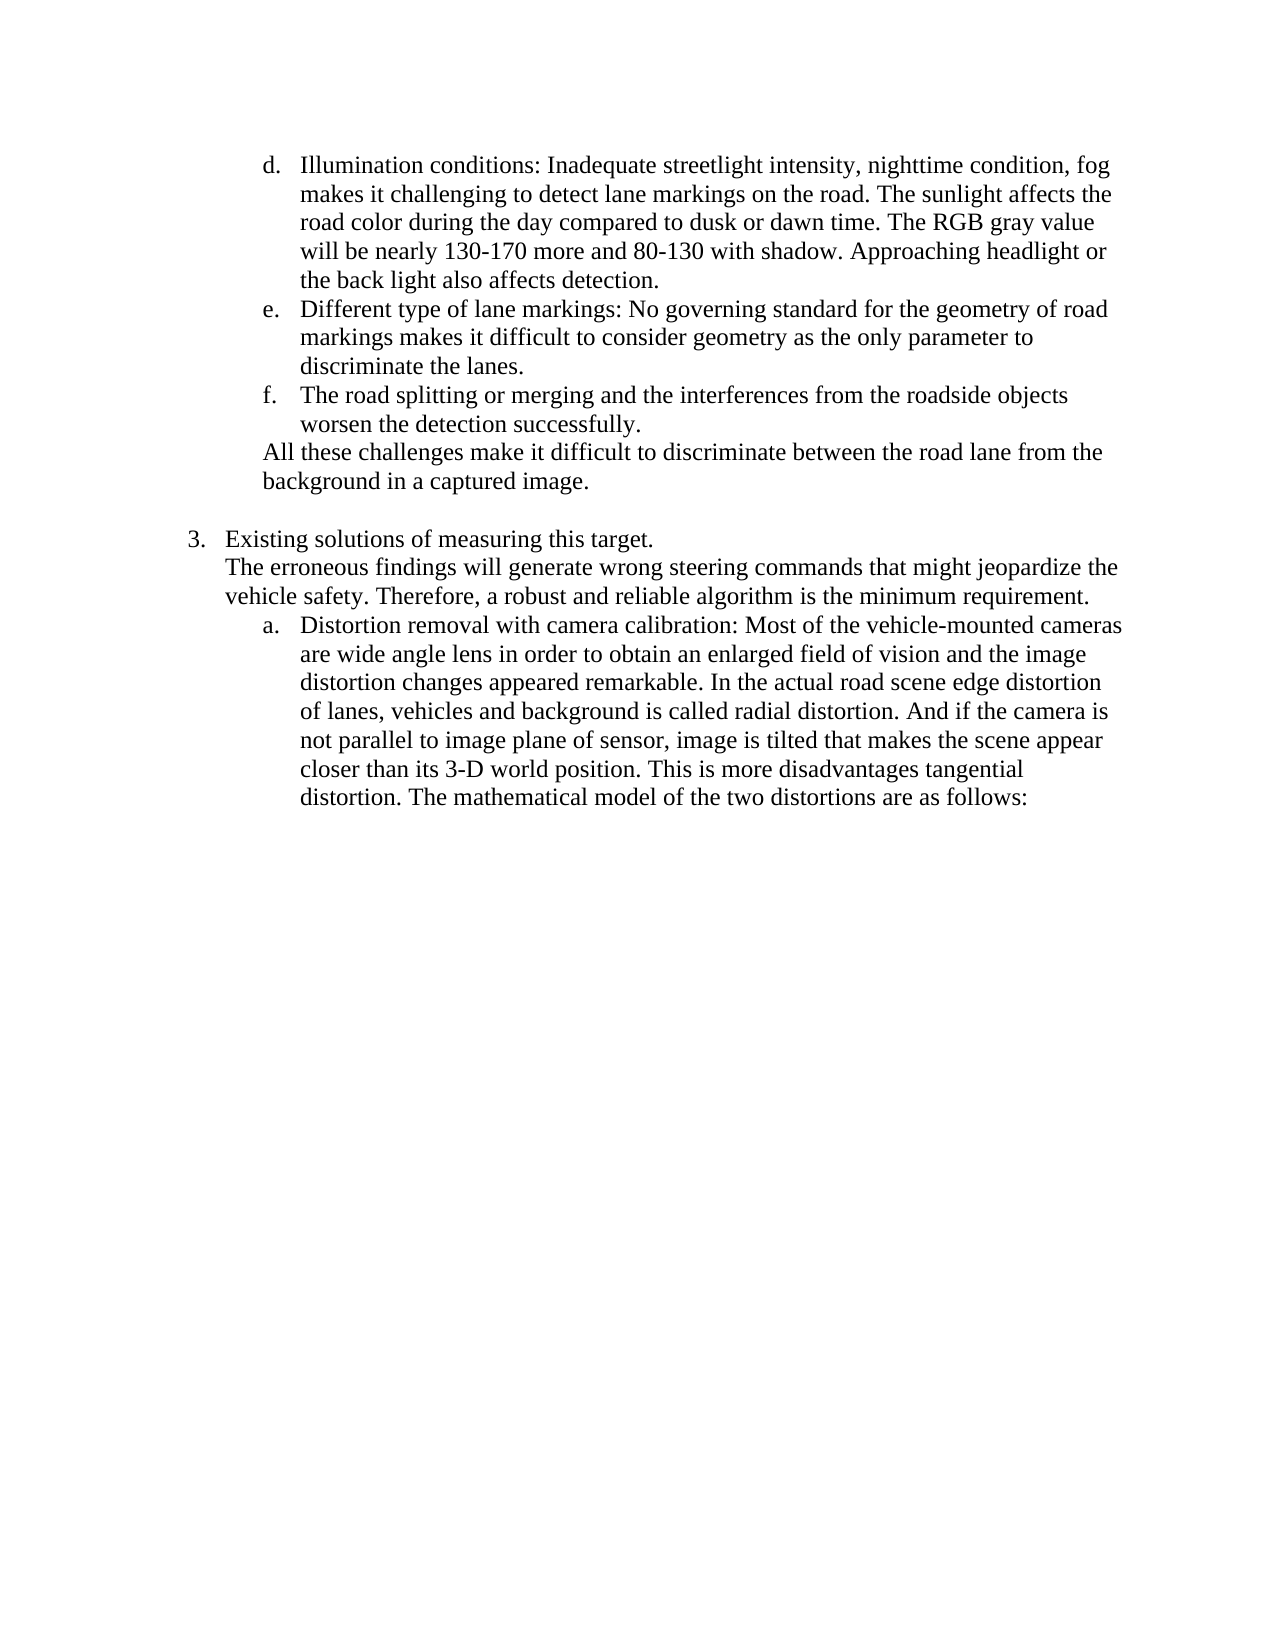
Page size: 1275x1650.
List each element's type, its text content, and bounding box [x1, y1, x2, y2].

list Existing solutions of measuring this target. [187, 524, 1125, 552]
text All these challenges make it difficult to discriminate between the road lane from the background in a captured image. [262, 437, 1125, 495]
list Distortion removal with camera calibration: Most of the vehicle-mounted cameras are wide angle lens in order to obtain an enlarged field of vision and the image distortion changes appeared remarkable. In the actual road scene edge distortion of lanes, vehicles and background is called radial distortion. And if the camera is not parallel to image plane of sensor, image is tilted that makes the scene appear closer than its 3-D world position. This is more disadvantages tangential distortion. The mathematical model of the two distortions are as follows: [262, 610, 1125, 811]
list Different type of lane markings: No governing standard for the geometry of road markings makes it difficult to consider geometry as the only parameter to discriminate the lanes. [262, 294, 1125, 380]
list The road splitting or merging and the interferences from the roadside objects worsen the detection successfully. [262, 380, 1125, 437]
list Illumination conditions: Inadequate streetlight intensity, nighttime condition, fog makes it challenging to detect lane markings on the road. The sunlight affects the road color during the day compared to dusk or dawn time. The RGB gray value will be nearly 130-170 more and 80-130 with shadow. Approaching headlight or the back light also affects detection. [262, 150, 1125, 294]
list The erroneous findings will generate wrong steering commands that might jeopardize the vehicle safety. Therefore, a robust and reliable algorithm is the minimum requirement. [225, 552, 1125, 610]
